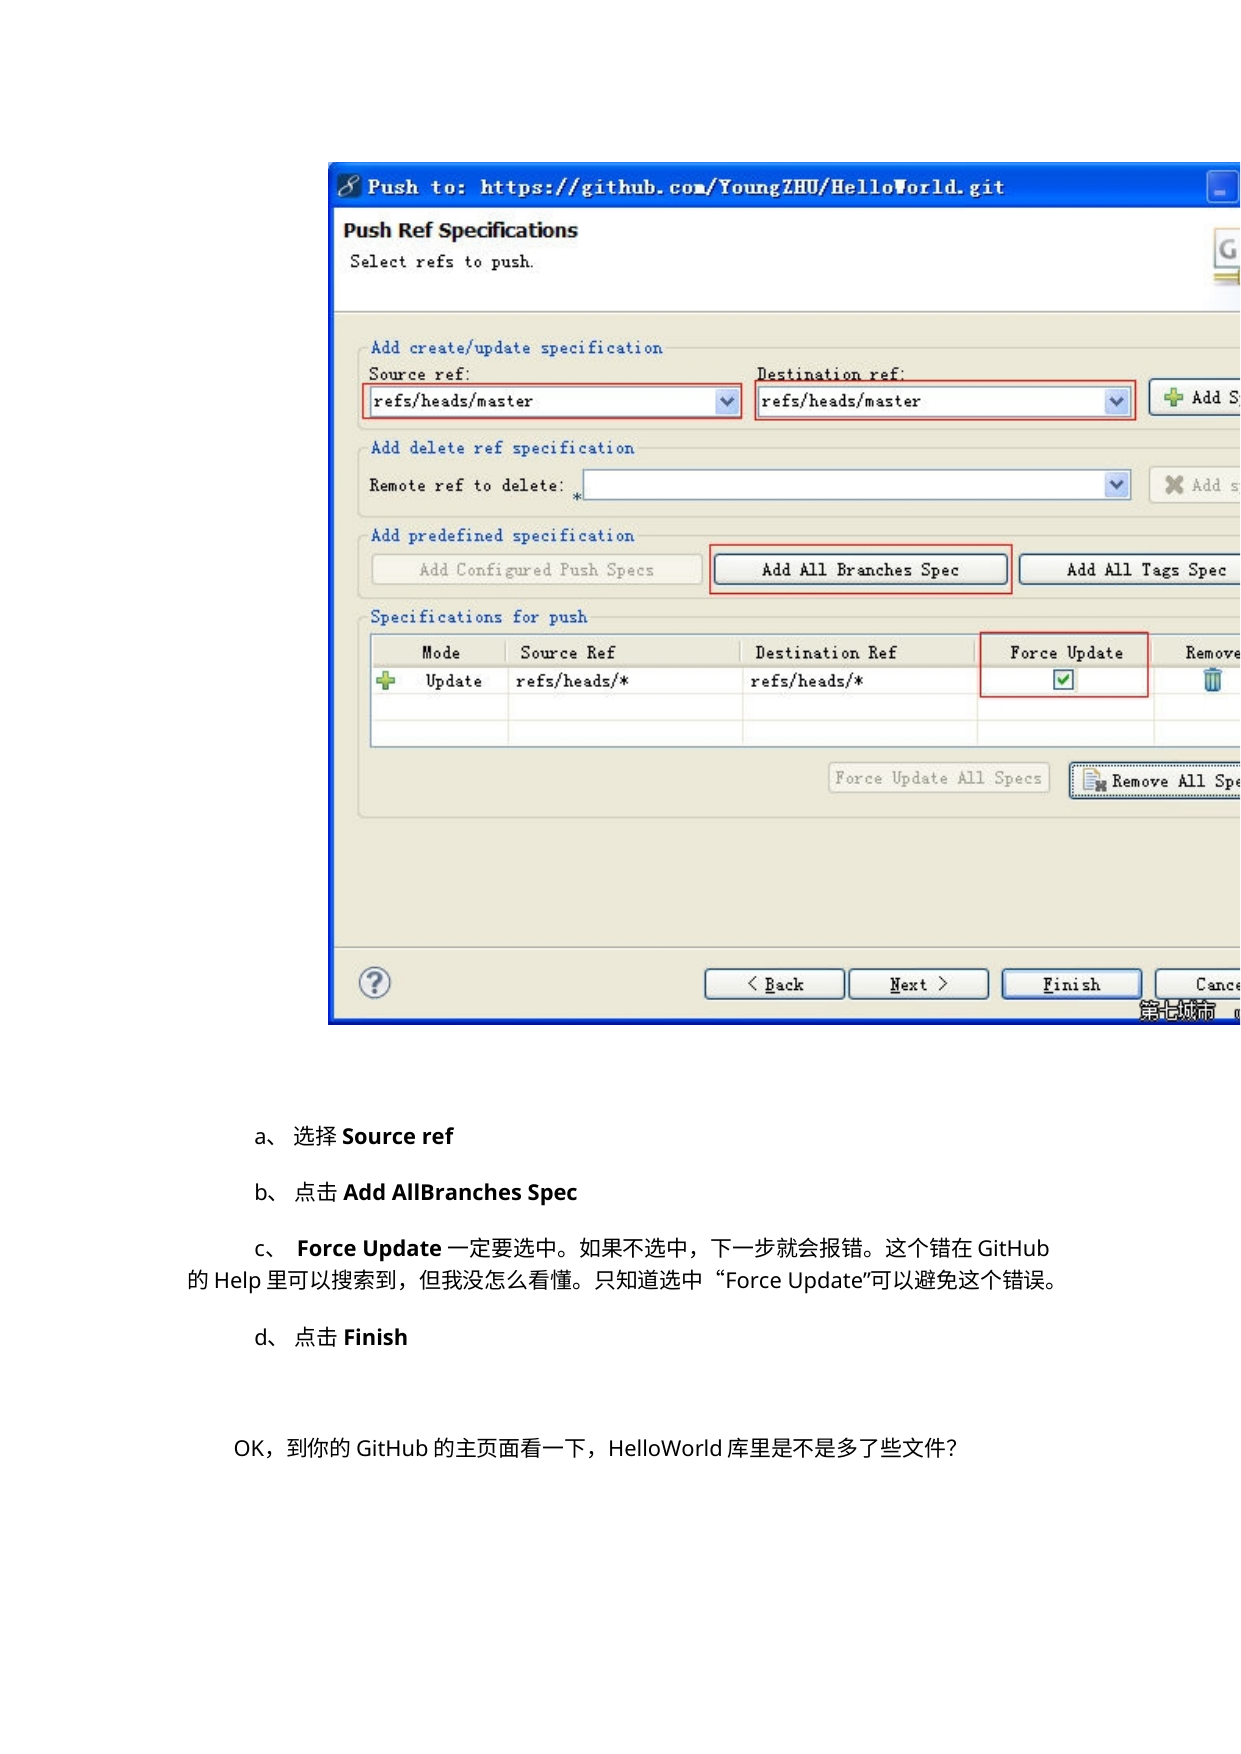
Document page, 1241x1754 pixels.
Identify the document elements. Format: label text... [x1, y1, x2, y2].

text OK，到你的GitHub的主页面看一下，HelloWorld库里是不是多了些文件？ [187, 1431, 1053, 1463]
text d、 点击 Finish [187, 1319, 1053, 1352]
text b、 点击 Add AllBranches Spec [187, 1175, 1053, 1207]
text c、 Force Update 一定要选中。如果不选中，下一步就会报错。这个错在GitHub的Help里可以搜索到，但我没怎么看懂。只知道选中“Force Update”可以避免这个错误。 [187, 1231, 1053, 1296]
picture [328, 162, 1241, 1025]
text a、 选择 Source ref [187, 1119, 1053, 1151]
